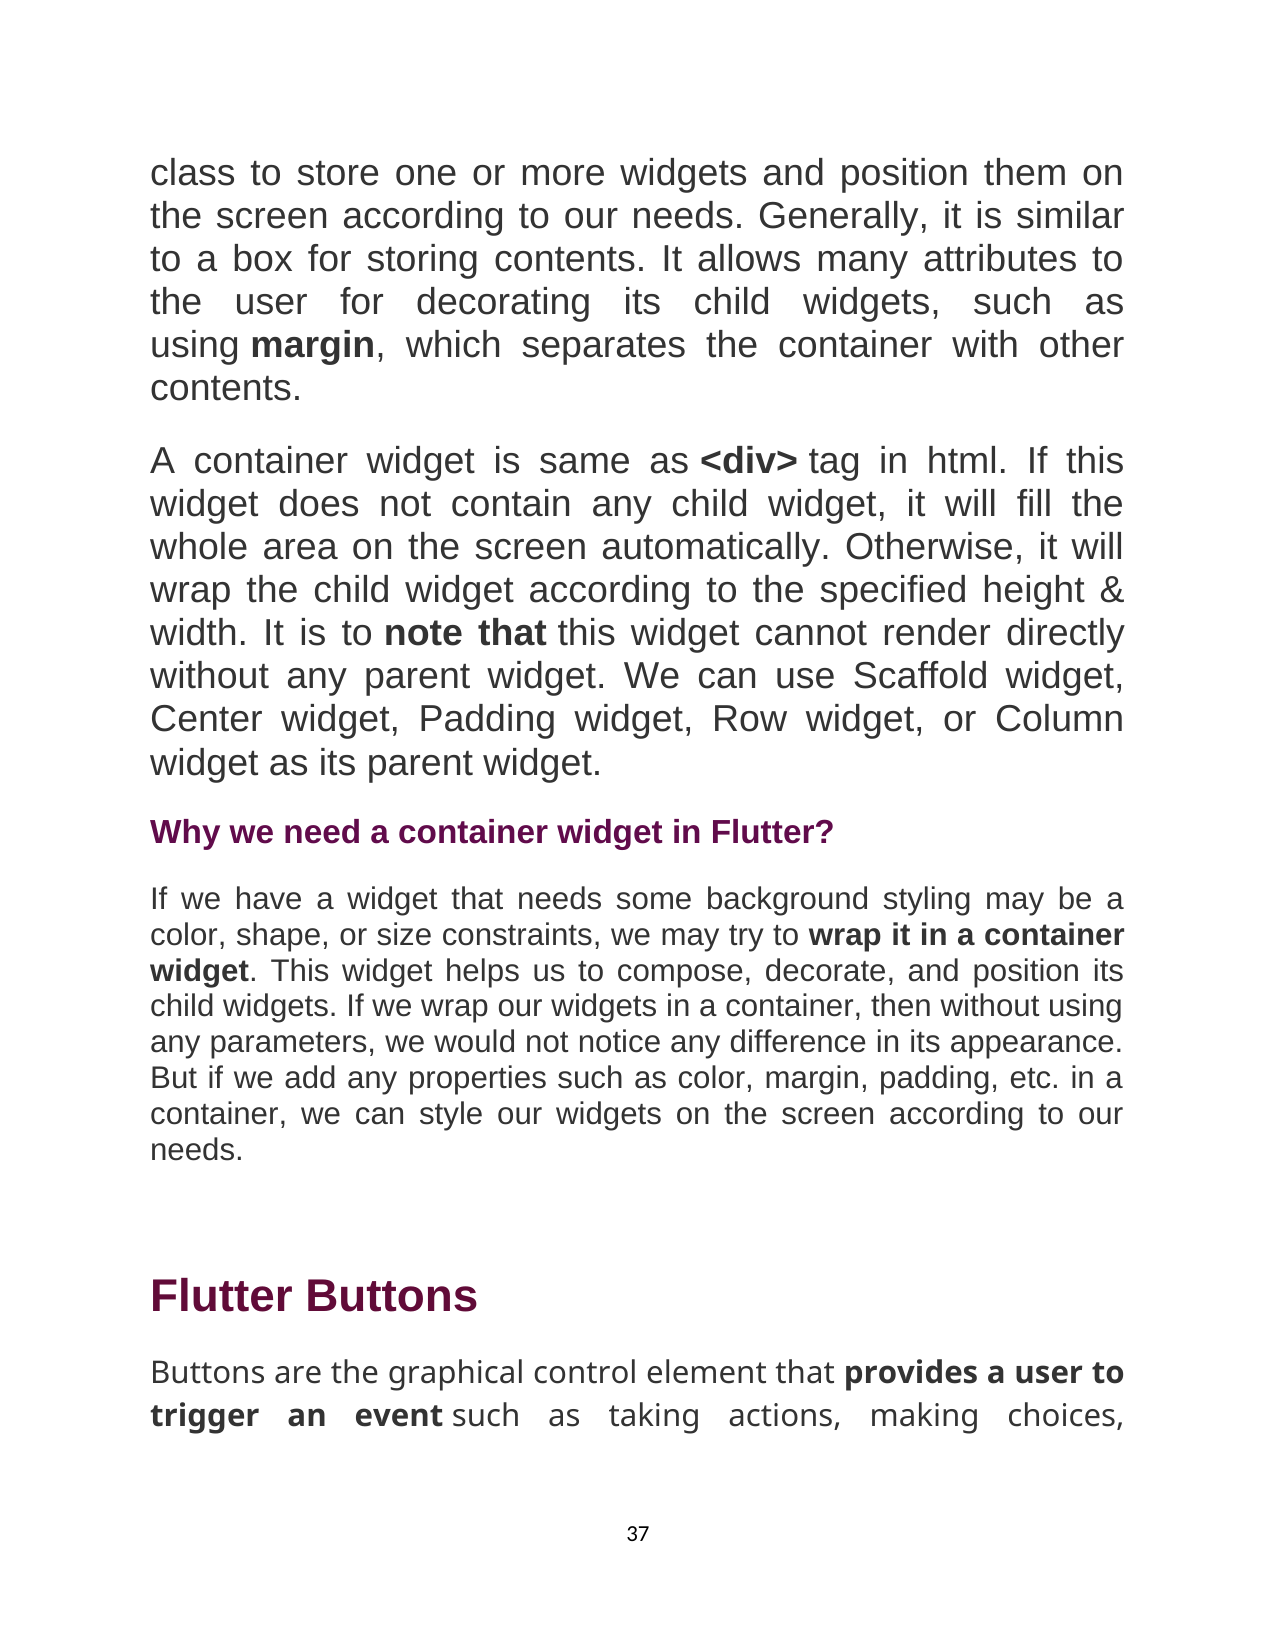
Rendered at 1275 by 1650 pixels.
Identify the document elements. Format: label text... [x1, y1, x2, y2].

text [150, 1351, 1125, 1436]
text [150, 150, 1125, 409]
subtitle Why we need a container widget in Flutter? [150, 812, 1125, 851]
subtitle Flutter Buttons [150, 1269, 1125, 1321]
text If we have a widget that needs some background styling may be a color, shape, or size constraints, we may try to wrap it in a container widget. This widget helps us to compose, decorate, and position its child widgets. If we wrap our widgets in a container, then without using any parameters, we would not notice any difference in its appearance. But if we add any properties such as color, margin, padding, etc. in a container, we can style our widgets on the screen according to our needs. [150, 880, 1125, 1167]
